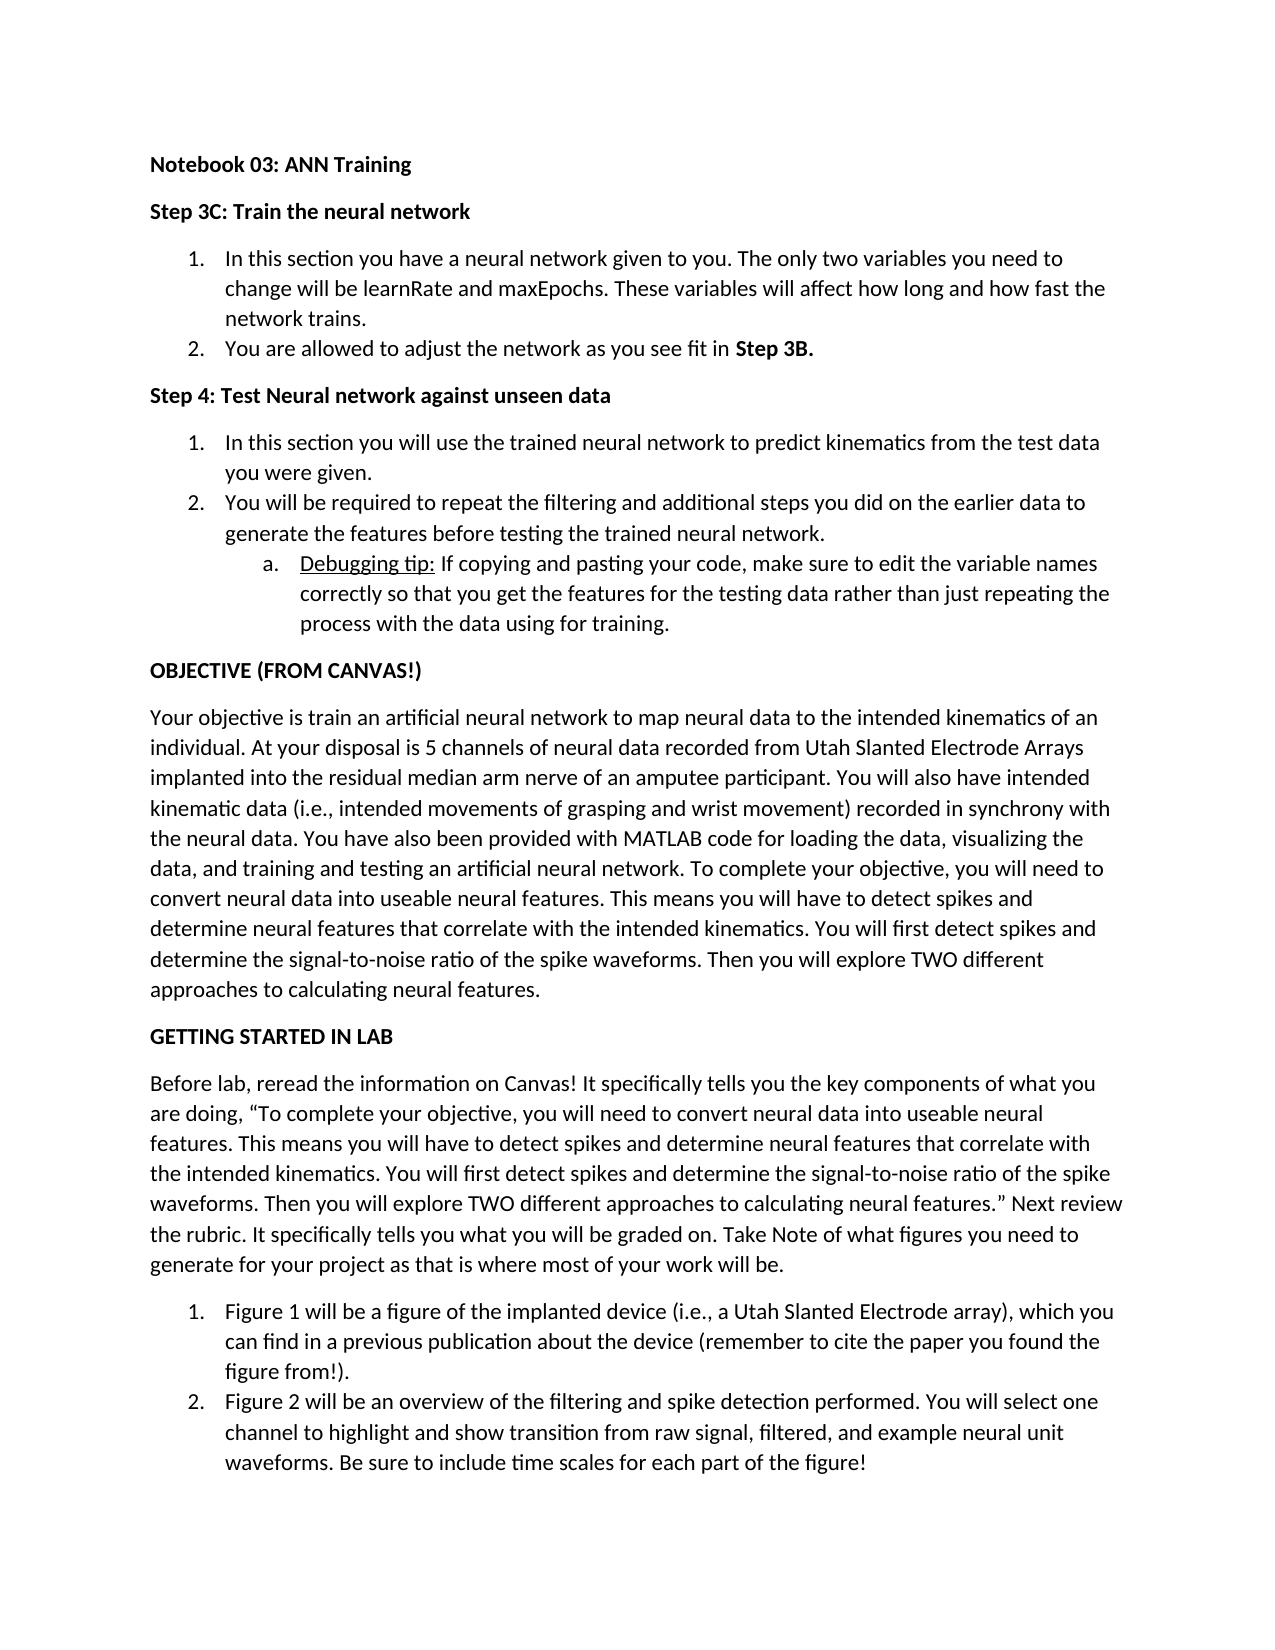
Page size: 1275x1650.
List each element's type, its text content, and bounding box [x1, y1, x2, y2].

list In this section you will use the trained neural network to predict kinematics from the test data you were given. [187, 428, 1125, 486]
list Figure 1 will be a figure of the implanted device (i.e., a Utah Slanted Electrode array), which you can find in a previous publication about the device (remember to cite the paper you found the figure from!). [187, 1297, 1125, 1385]
text Before lab, reread the information on Canvas! It specifically tells you the key components of what you are doing, “To complete your objective, you will need to convert neural data into useable neural features. This means you will have to detect spikes and determine neural features that correlate with the intended kinematics. You will first detect spikes and determine the signal-to-noise ratio of the spike waveforms. Then you will explore TWO different approaches to calculating neural features.” Next review the rubric. It specifically tells you what you will be graded on. Take Note of what figures you need to generate for your project as that is where most of your work will be. [150, 1069, 1125, 1278]
text Notebook 03: ANN Training [150, 150, 1125, 178]
list Figure 2 will be an overview of the filtering and spike detection performed. You will select one channel to highlight and show transition from raw signal, filtered, and example neural unit waveforms. Be sure to include time scales for each part of the figure! [187, 1387, 1125, 1476]
text Step 4: Test Neural network against unseen data [150, 381, 1125, 409]
list Debugging tip: If copying and pasting your code, make sure to edit the variable names correctly so that you get the features for the testing data rather than just repeating the process with the data using for training. [262, 549, 1125, 637]
list You are allowed to adjust the network as you see fit in Step 3B. [187, 334, 1125, 362]
list You will be required to repeat the filtering and additional steps you did on the earlier data to generate the features before testing the trained neural network. [187, 488, 1125, 547]
list In this section you have a neural network given to you. The only two variables you need to change will be learnRate and maxEpochs. These variables will affect how long and how fast the network trains. [187, 244, 1125, 332]
text Your objective is train an artificial neural network to map neural data to the intended kinematics of an individual. At your disposal is 5 channels of neural data recorded from Utah Slanted Electrode Arrays implanted into the residual median arm nerve of an amputee participant. You will also have intended kinematic data (i.e., intended movements of grasping and wrist movement) recorded in synchrony with the neural data. You have also been provided with MATLAB code for loading the data, visualizing the data, and training and testing an artificial neural network. To complete your objective, you will need to convert neural data into useable neural features. This means you will have to detect spikes and determine neural features that correlate with the intended kinematics. You will first detect spikes and determine the signal-to-noise ratio of the spike waveforms. Then you will explore TWO different approaches to calculating neural features. [150, 703, 1125, 1003]
text OBJECTIVE (FROM CANVAS!) [150, 656, 1125, 684]
text Step 3C: Train the neural network [150, 197, 1125, 225]
text GETTING STARTED IN LAB [150, 1022, 1125, 1050]
